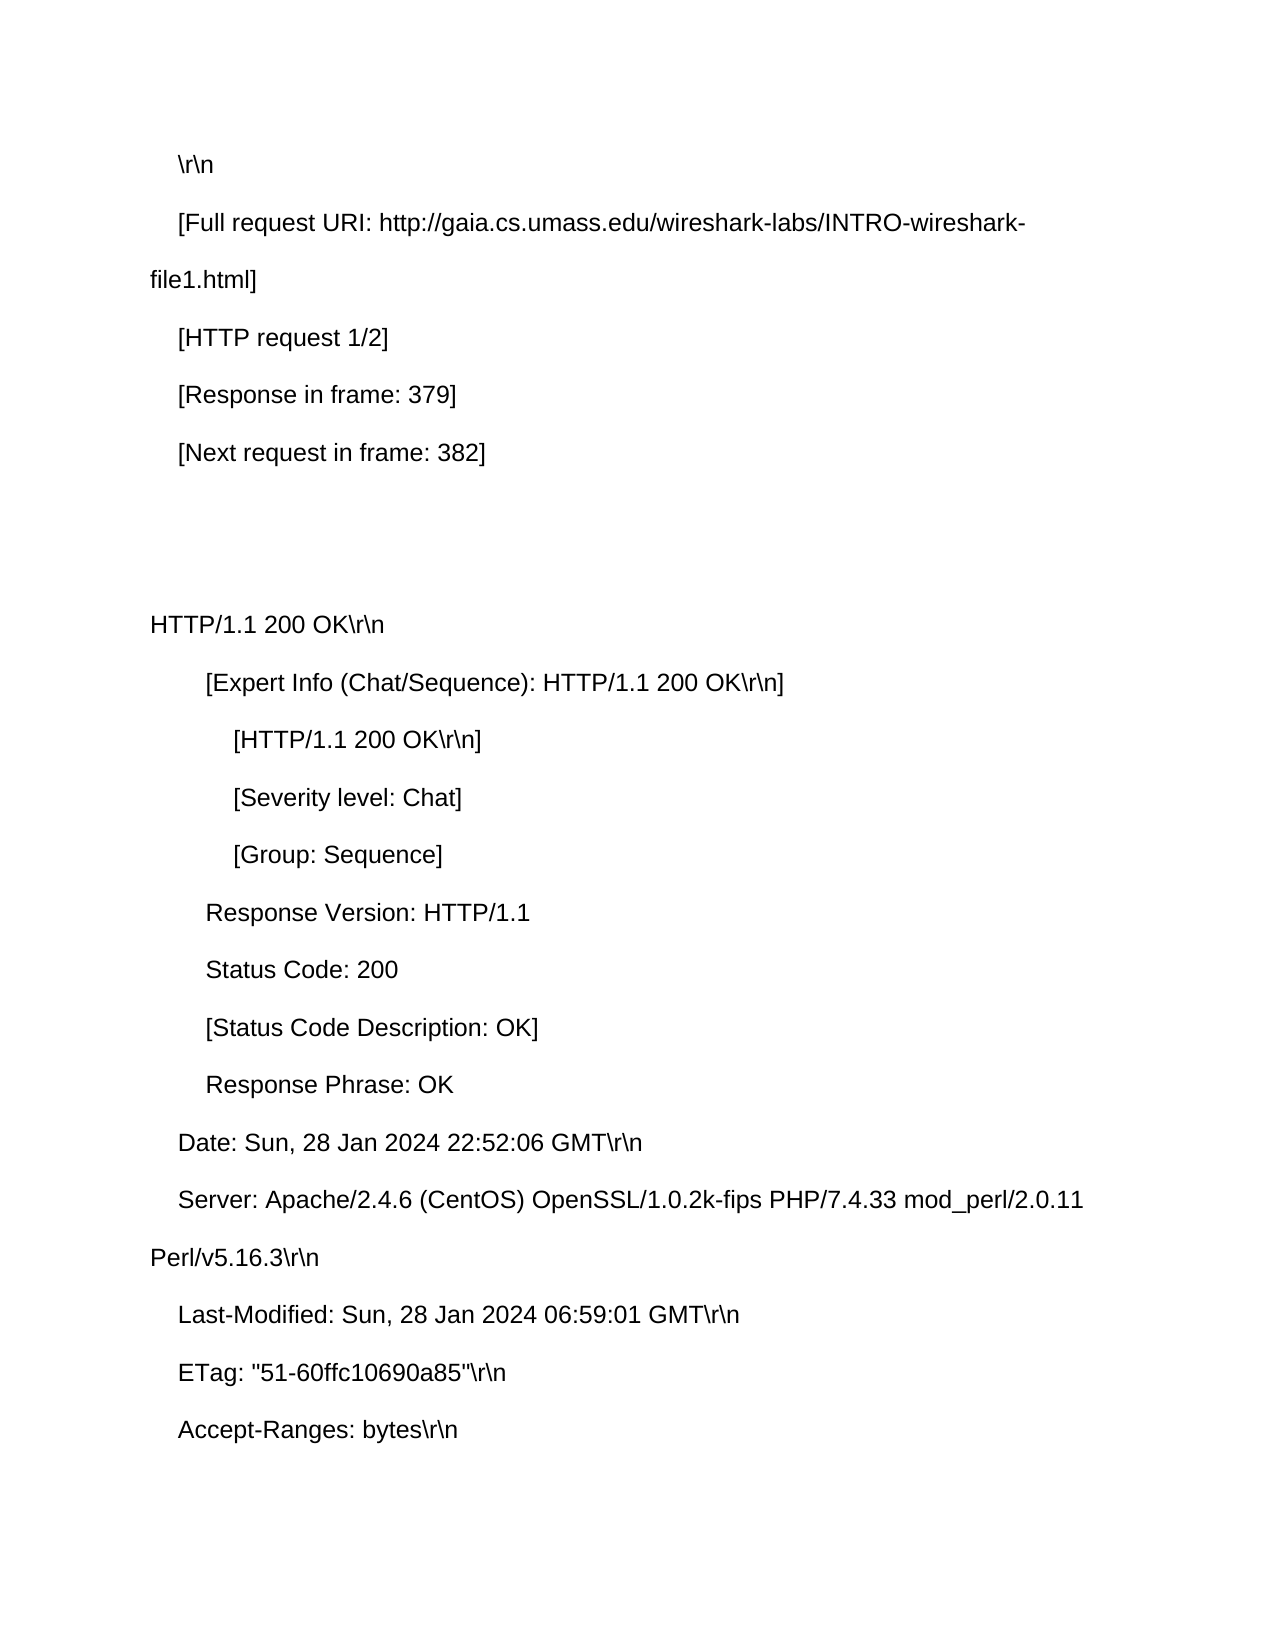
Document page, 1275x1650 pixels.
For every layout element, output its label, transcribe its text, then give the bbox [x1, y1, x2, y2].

text [Severity level: Chat] [150, 782, 1125, 811]
text [Status Code Description: OK] [150, 1012, 1125, 1041]
text Response Phrase: OK [150, 1070, 1125, 1099]
text [HTTP request 1/2] [150, 322, 1125, 351]
text Accept-Ranges: bytes\r\n [150, 1415, 1125, 1444]
text [HTTP/1.1 200 OK\r\n] [150, 725, 1125, 754]
text Date: Sun, 28 Jan 2024 22:52:06 GMT\r\n [150, 1127, 1125, 1156]
text Response Version: HTTP/1.1 [150, 897, 1125, 926]
text Status Code: 200 [150, 955, 1125, 984]
text [Full request URI: http://gaia.cs.umass.edu/wireshark-labs/INTRO-wireshark-file1.html] [150, 207, 1125, 294]
text \r\n [150, 150, 1125, 179]
text [Group: Sequence] [150, 840, 1125, 869]
text Last-Modified: Sun, 28 Jan 2024 06:59:01 GMT\r\n [150, 1300, 1125, 1329]
text [Response in frame: 379] [150, 380, 1125, 409]
text HTTP/1.1 200 OK\r\n [150, 610, 1125, 639]
text [Expert Info (Chat/Sequence): HTTP/1.1 200 OK\r\n] [150, 667, 1125, 696]
text Server: Apache/2.4.6 (CentOS) OpenSSL/1.0.2k-fips PHP/7.4.33 mod_perl/2.0.11 Perl/v5.16.3\r\n [150, 1185, 1125, 1271]
text [Next request in frame: 382] [150, 437, 1125, 466]
text ETag: "51-60ffc10690a85"\r\n [150, 1357, 1125, 1386]
